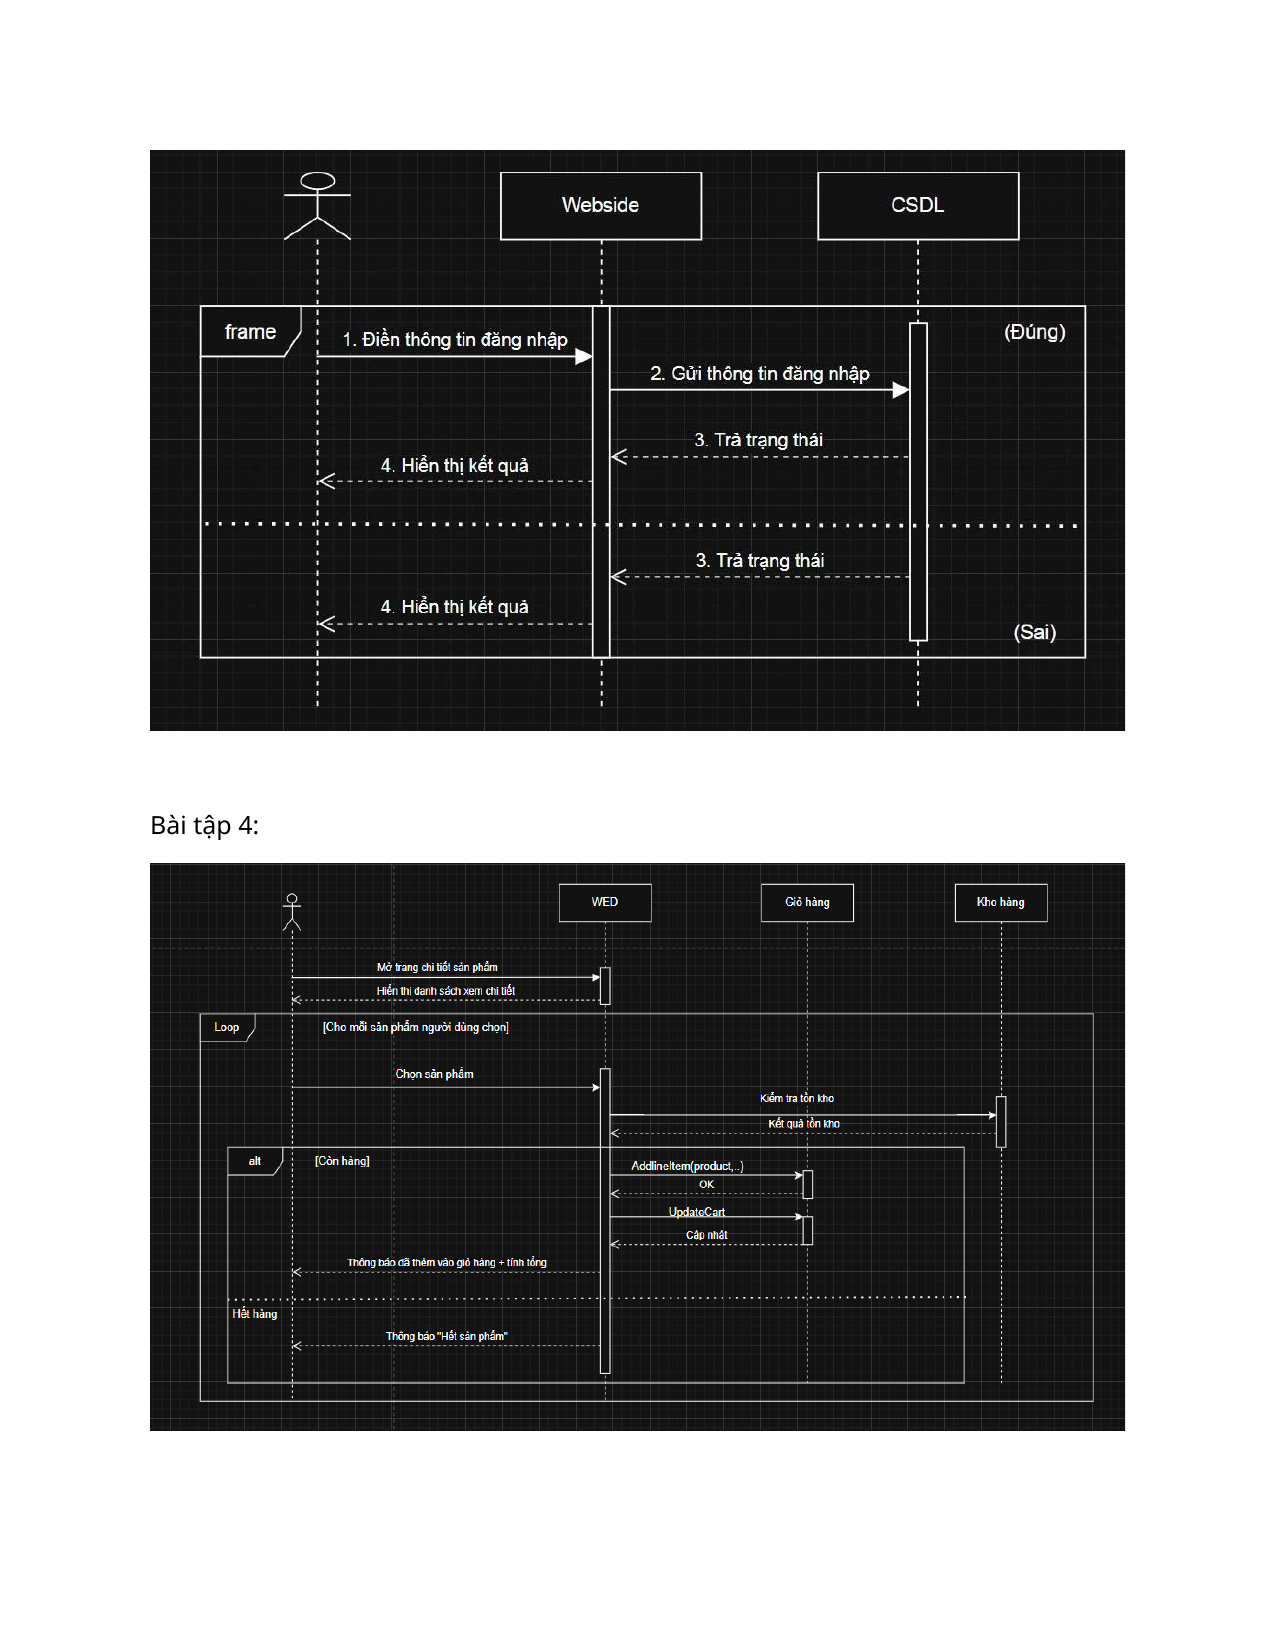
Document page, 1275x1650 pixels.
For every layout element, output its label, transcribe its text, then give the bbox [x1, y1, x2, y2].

picture [150, 863, 1125, 1431]
text Bài tập 4: [150, 808, 1125, 842]
picture [150, 150, 1125, 731]
